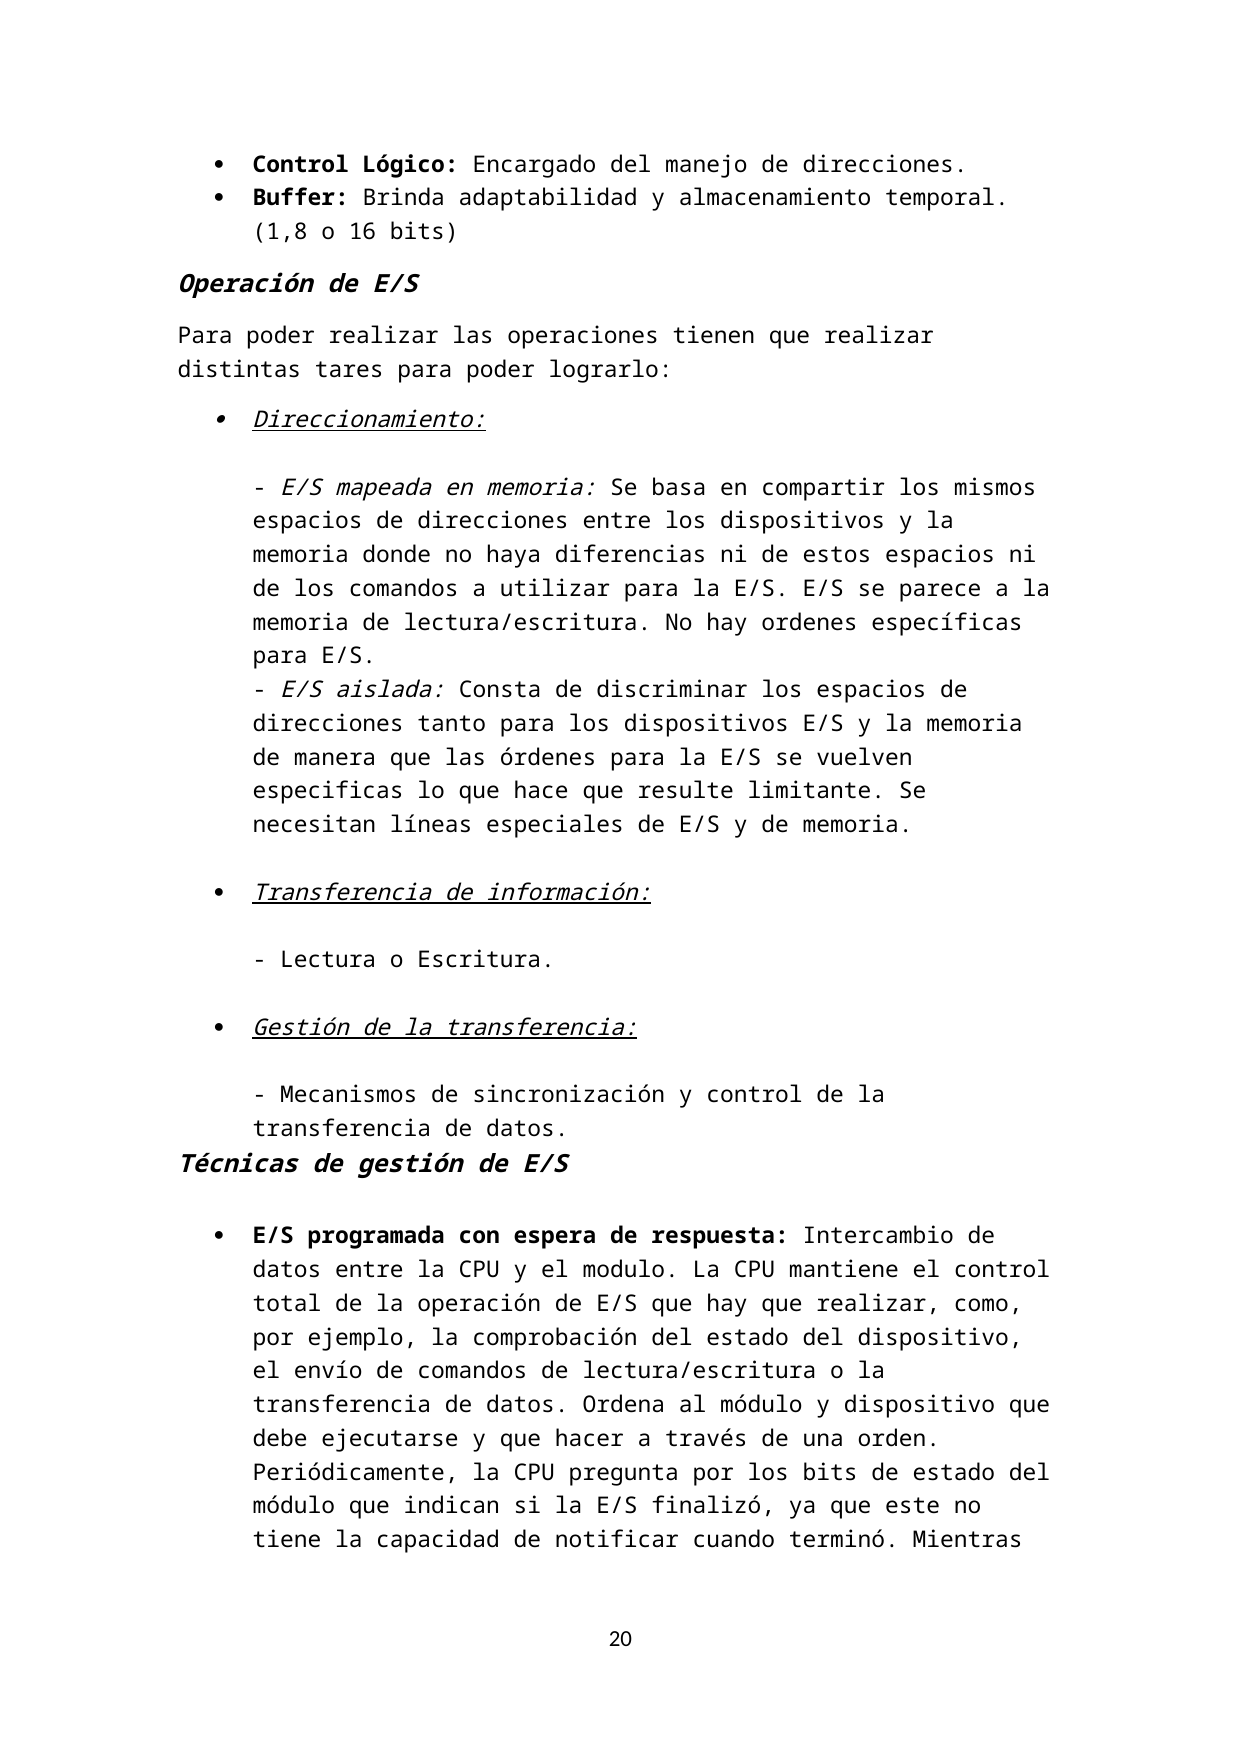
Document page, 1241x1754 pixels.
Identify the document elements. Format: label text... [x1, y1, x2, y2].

list Transferencia de información: [215, 876, 1063, 907]
list - Mecanismos de sincronización y control de la transferencia de datos. [252, 1078, 1063, 1143]
list Direccionamiento: [215, 403, 1063, 434]
list Gestión de la transferencia: [215, 1011, 1063, 1042]
list - E/S aislada: Consta de discriminar los espacios de direcciones tanto para los dispositivos E/S y la memoria de manera que las órdenes para la E/S se vuelven especificas lo que hace que resulte limitante. Se necesitan líneas especiales de E/S y de memoria. [252, 673, 1063, 839]
text Para poder realizar las operaciones tienen que realizar distintas tares para poder lograrlo: [177, 319, 1063, 384]
list Buffer: Brinda adaptabilidad y almacenamiento temporal. (1,8 o 16 bits) [215, 181, 1063, 246]
list - E/S mapeada en memoria: Se basa en compartir los mismos espacios de direcciones entre los dispositivos y la memoria donde no haya diferencias ni de estos espacios ni de los comandos a utilizar para la E/S. E/S se parece a la memoria de lectura/escritura. No hay ordenes específicas para E/S. [252, 471, 1063, 671]
text Operación de E/S [177, 266, 1063, 299]
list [215, 1219, 1063, 1554]
list Control Lógico: Encargado del manejo de direcciones. [215, 148, 1063, 179]
list Técnicas de gestión de E/S [177, 1146, 1063, 1180]
list - Lectura o Escritura. [252, 943, 1063, 974]
